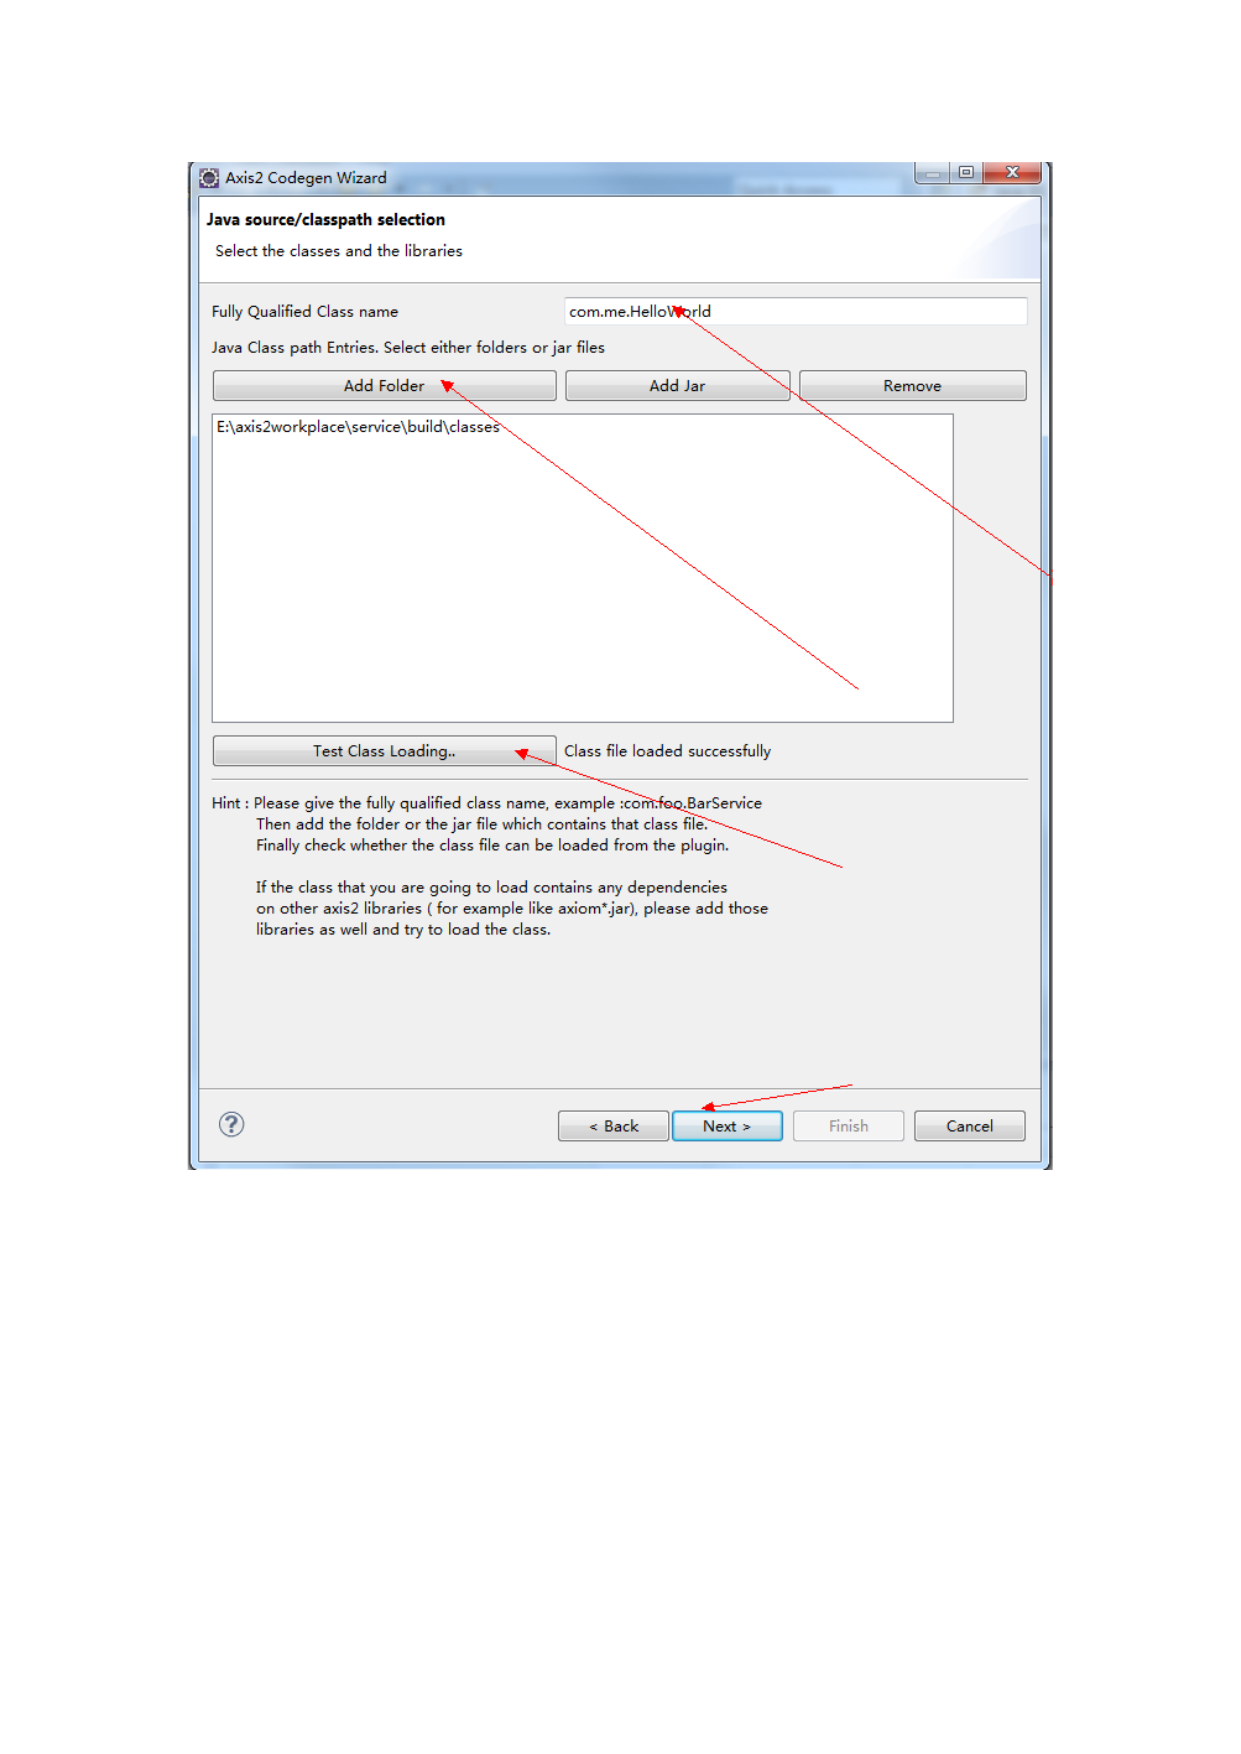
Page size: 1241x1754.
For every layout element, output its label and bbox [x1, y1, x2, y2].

picture [187, 162, 1053, 1170]
